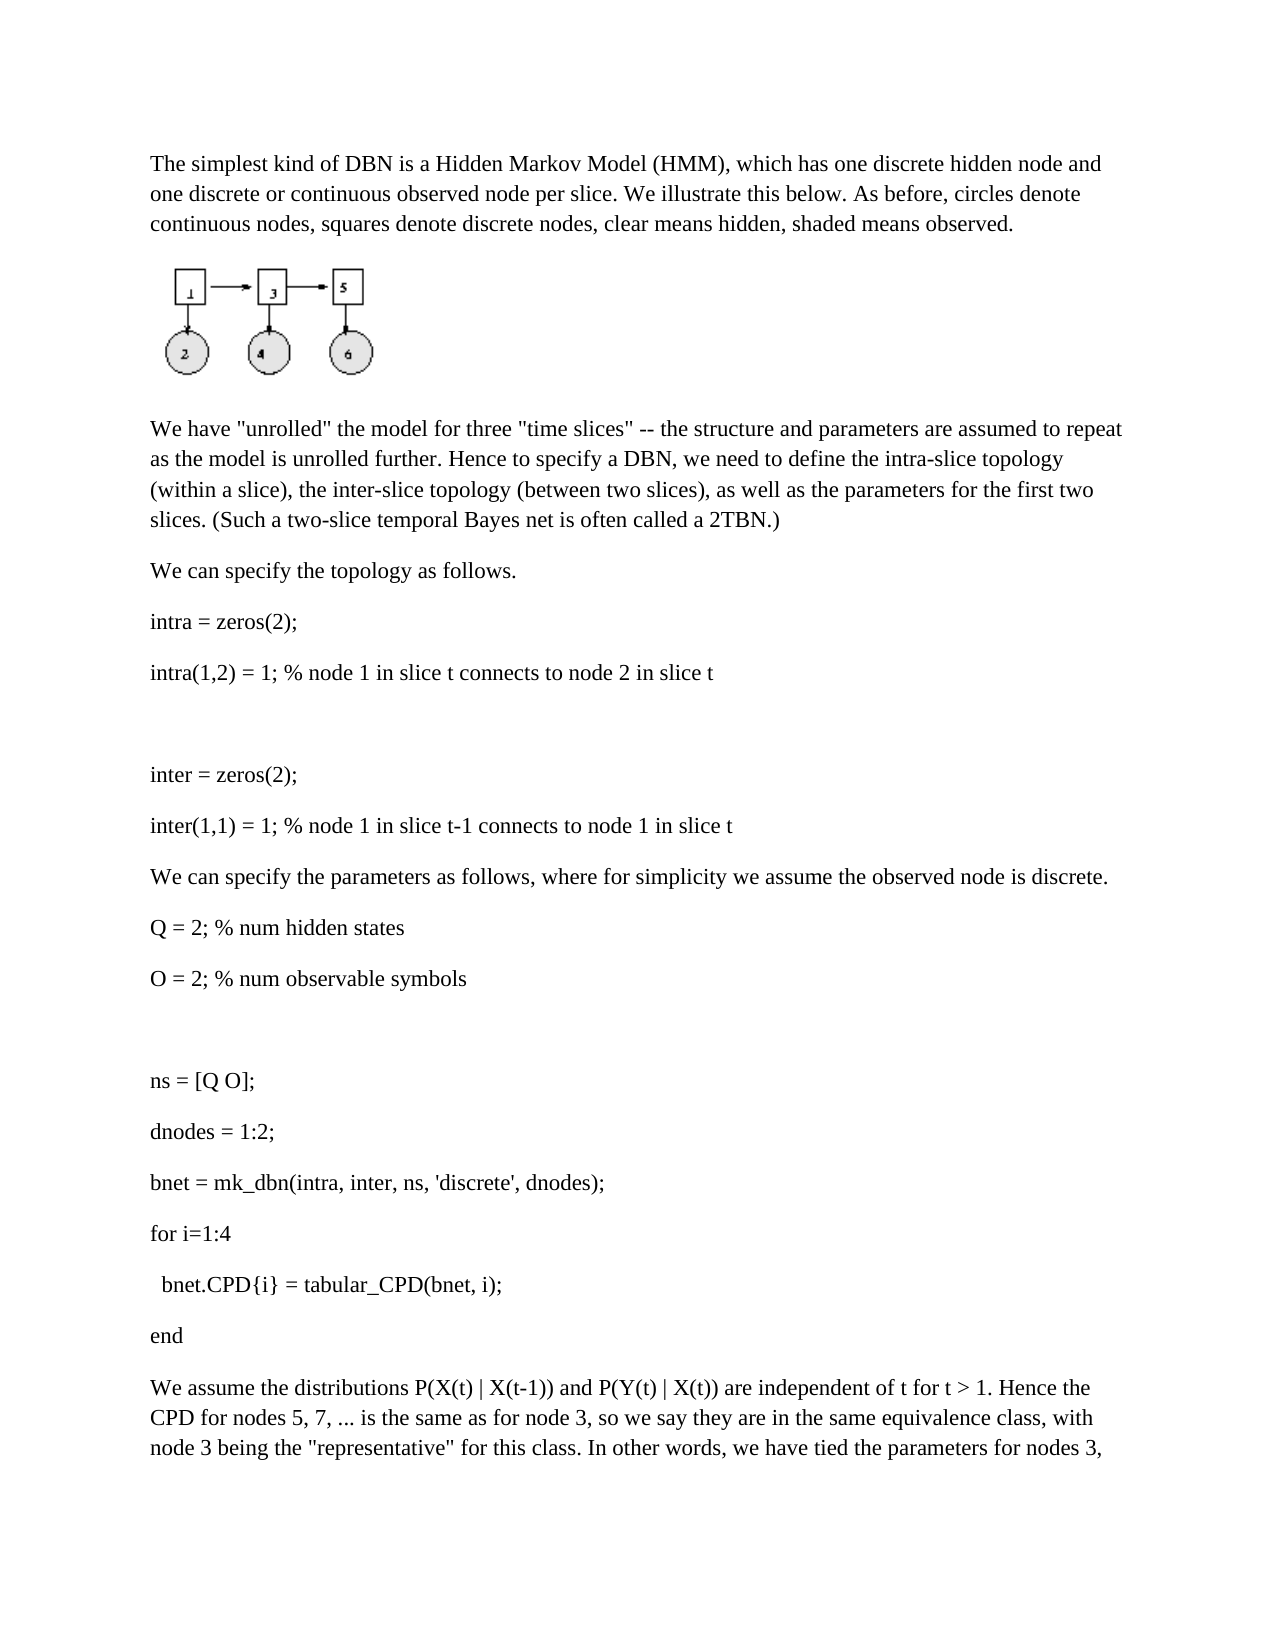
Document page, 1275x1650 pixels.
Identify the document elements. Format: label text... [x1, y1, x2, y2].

text We can specify the parameters as follows, where for simplicity we assume the observed node is discrete. [150, 863, 1125, 889]
text end [150, 1322, 1125, 1349]
text inter(1,1) = 1; % node 1 in slice t-1 connects to node 1 in slice t [150, 812, 1125, 838]
text Q = 2; % num hidden states [150, 914, 1125, 941]
text ns = [Q O]; [150, 1067, 1125, 1094]
text intra = zeros(2); [150, 608, 1125, 634]
text O = 2; % num observable symbols [150, 965, 1125, 992]
text dnodes = 1:2; [150, 1118, 1125, 1145]
text We have "unrolled" the model for three "time slices" -- the structure and parameters are assumed to repeat as the model is unrolled further. Hence to specify a DBN, we need to define the intra-slice topology (within a slice), the inter-slice topology (between two slices), as well as the parameters for the first two slices. (Such a two-slice temporal Bayes net is often called a 2TBN.) [150, 415, 1125, 532]
text The simplest kind of DBN is a Hidden Markov Model (HMM), which has one discrete hidden node and one discrete or continuous observed node per slice. We illustrate this below. As before, circles denote continuous nodes, squares denote discrete nodes, clear means hidden, shaded means observed. [150, 150, 1125, 237]
text inter = zeros(2); [150, 761, 1125, 787]
text for i=1:4 [150, 1220, 1125, 1247]
text We can specify the topology as follows. [150, 557, 1125, 583]
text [150, 1373, 1125, 1460]
text bnet = mk_dbn(intra, inter, ns, 'discrete', dnodes); [150, 1169, 1125, 1196]
text intra(1,2) = 1; % node 1 in slice t connects to node 2 in slice t [150, 659, 1125, 685]
picture [150, 261, 389, 391]
text bnet.CPD{i} = tabular_CPD(bnet, i); [150, 1271, 1125, 1298]
